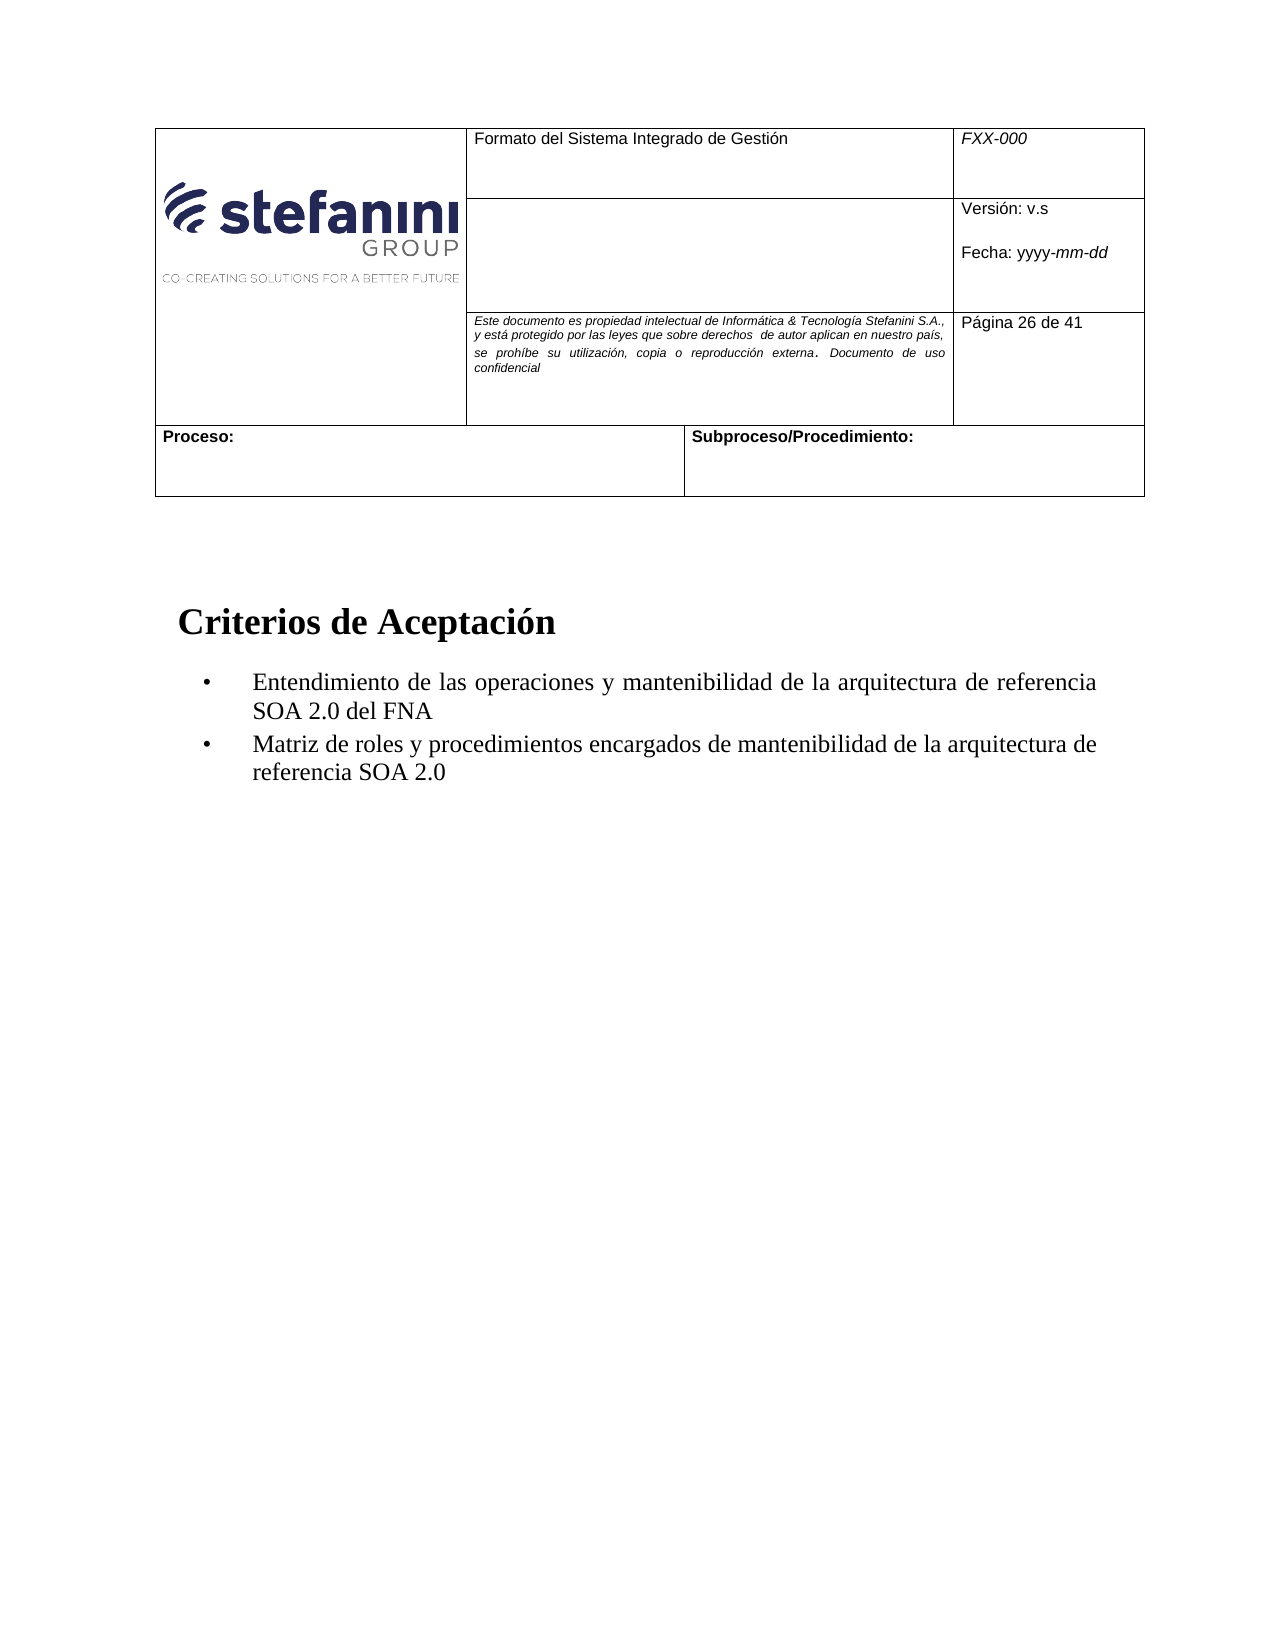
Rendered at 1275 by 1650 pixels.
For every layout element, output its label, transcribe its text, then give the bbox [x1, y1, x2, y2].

list Matriz de roles y procedimientos encargados de mantenibilidad de la arquitectura de referencia SOA 2.0 [202, 729, 1098, 786]
picture [162, 182, 460, 286]
subtitle Criterios de Aceptación [177, 599, 1098, 642]
list Entendimiento de las operaciones y mantenibilidad de la arquitectura de referencia SOA 2.0 del FNA [202, 667, 1098, 725]
